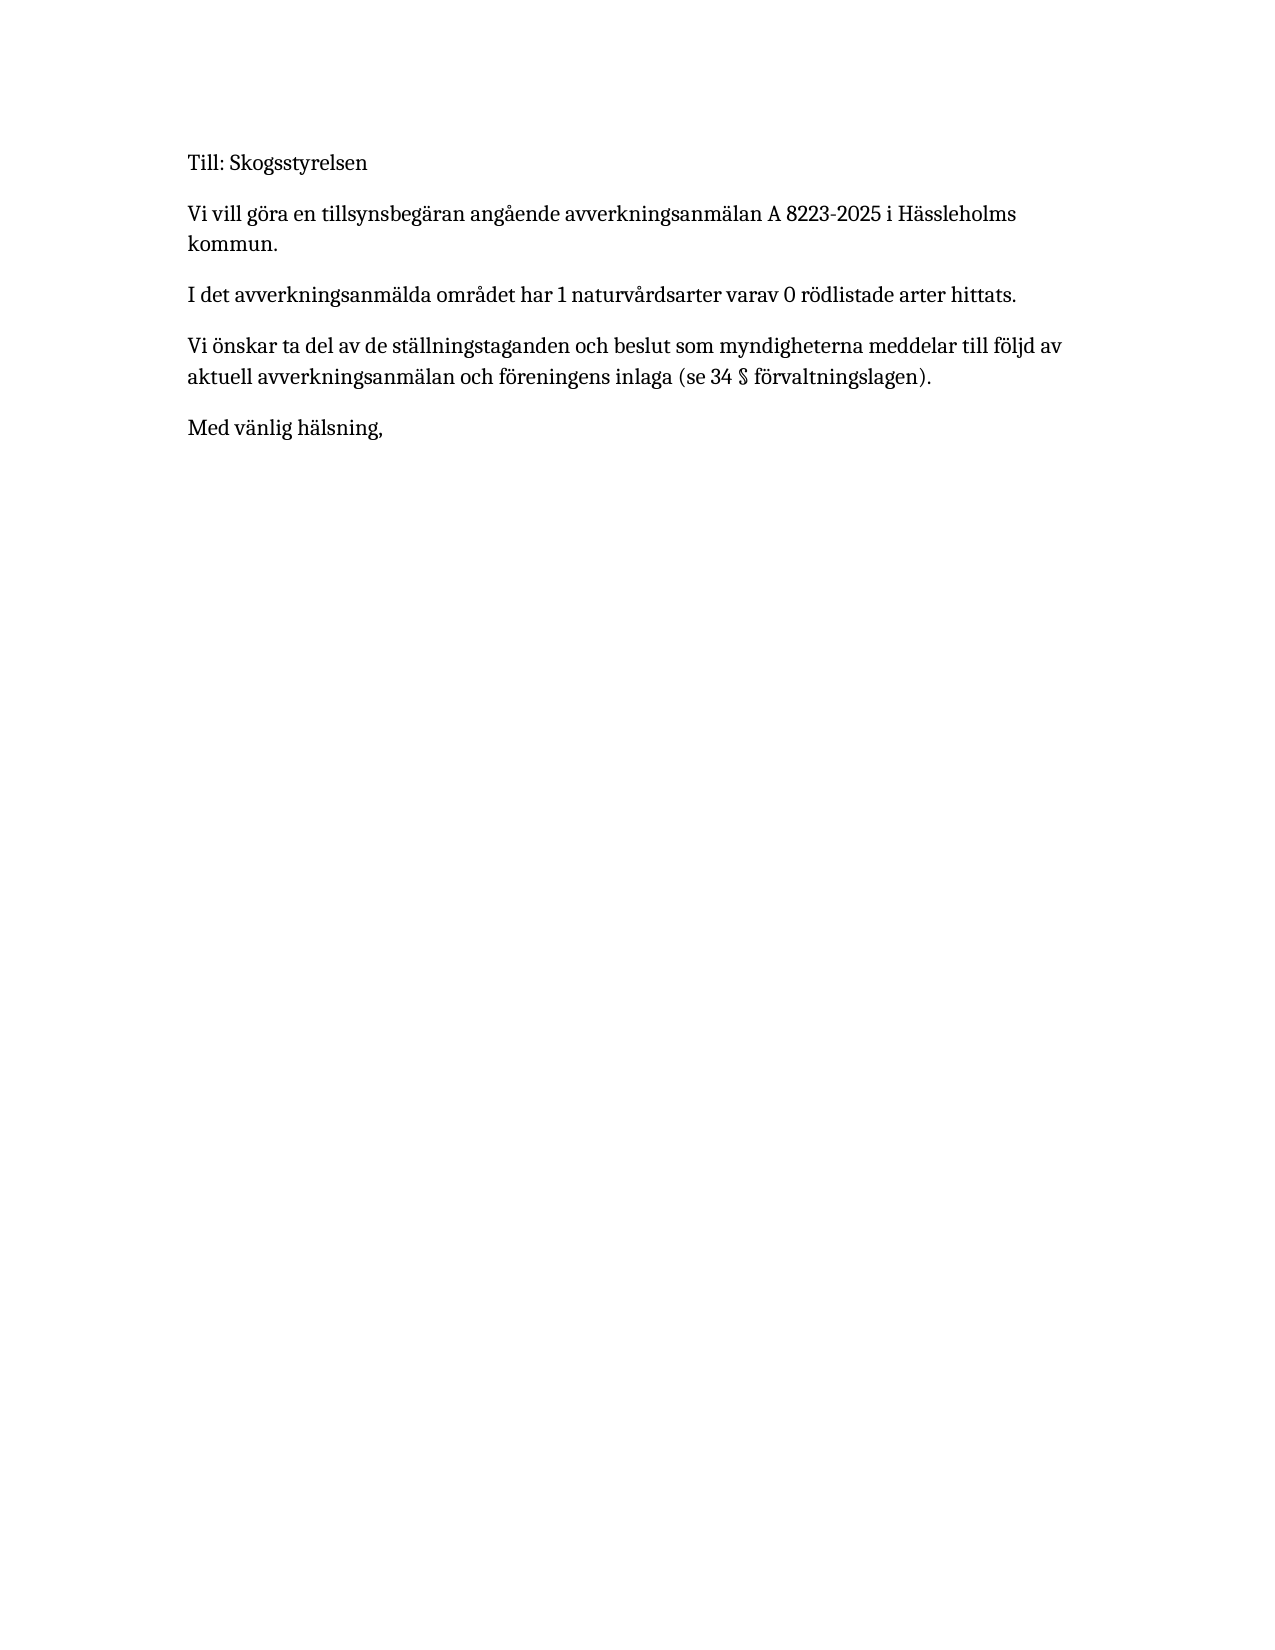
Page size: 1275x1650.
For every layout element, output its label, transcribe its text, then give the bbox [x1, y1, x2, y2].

text Vi önskar ta del av de ställningstaganden och beslut som myndigheterna meddelar till följd av aktuell avverkningsanmälan och föreningens inlaga (se 34 § förvaltningslagen). [187, 333, 1087, 390]
text Till: Skogsstyrelsen [187, 150, 1087, 176]
text I det avverkningsanmälda området har 1 naturvårdsarter varav 0 rödlistade arter hittats. [187, 282, 1087, 309]
text Med vänlig hälsning, [187, 414, 1087, 471]
text Vi vill göra en tillsynsbegäran angående avverkningsanmälan A 8223-2025 i Hässleholms kommun. [187, 201, 1087, 258]
